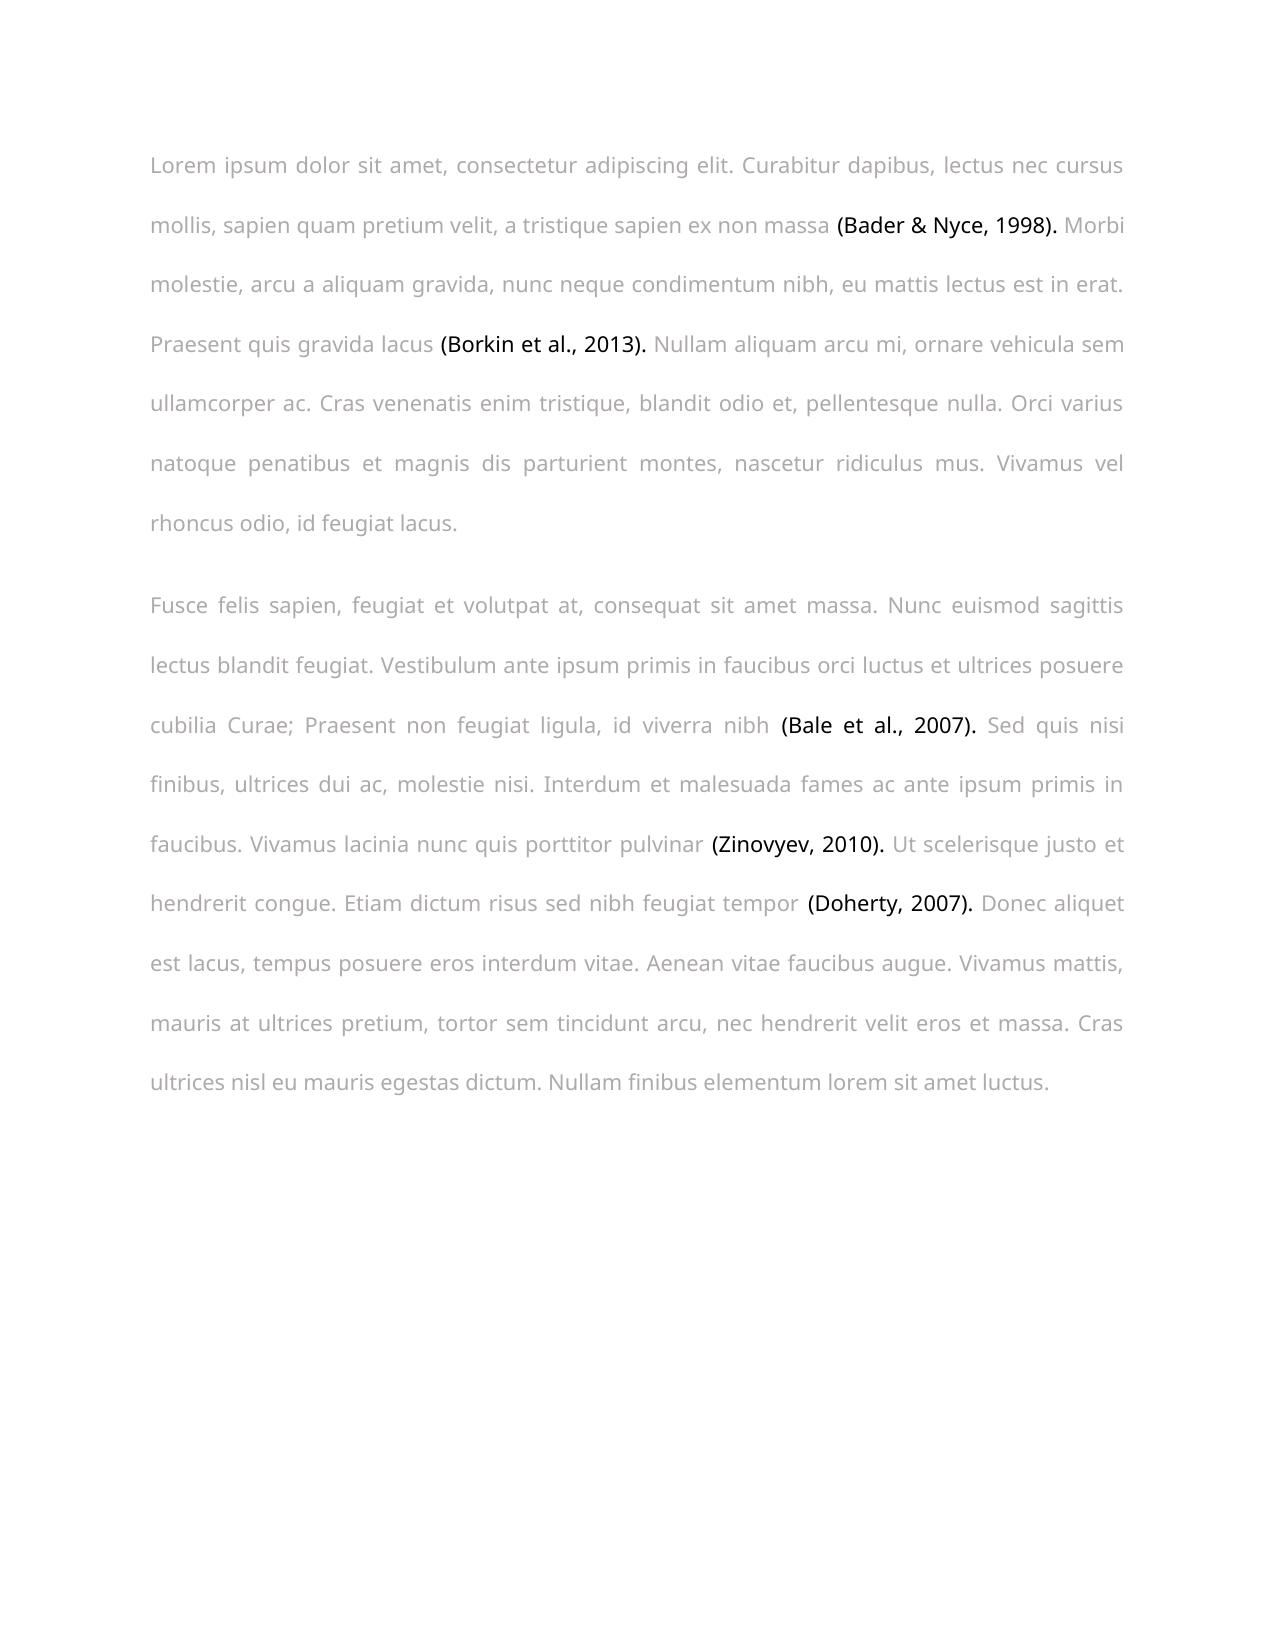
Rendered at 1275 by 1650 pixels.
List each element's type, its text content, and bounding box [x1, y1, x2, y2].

text Lorem ipsum dolor sit amet, consectetur adipiscing elit. Curabitur dapibus, lectus nec cursus mollis, sapien quam pretium velit, a tristique sapien ex non massa (Bader & Nyce, 1998). Morbi molestie, arcu a aliquam gravida, nunc neque condimentum nibh, eu mattis lectus est in erat. Praesent quis gravida lacus (Borkin et al., 2013). Nullam aliquam arcu mi, ornare vehicula sem ullamcorper ac. Cras venenatis enim tristique, blandit odio et, pellentesque nulla. Orci varius natoque penatibus et magnis dis parturient montes, nascetur ridiculus mus. Vivamus vel rhoncus odio, id feugiat lacus. [150, 150, 1125, 537]
text Fusce felis sapien, feugiat et volutpat at, consequat sit amet massa. Nunc euismod sagittis lectus blandit feugiat. Vestibulum ante ipsum primis in faucibus orci luctus et ultrices posuere cubilia Curae; Praesent non feugiat ligula, id viverra nibh (Bale et al., 2007). Sed quis nisi finibus, ultrices dui ac, molestie nisi. Interdum et malesuada fames ac ante ipsum primis in faucibus. Vivamus lacinia nunc quis porttitor pulvinar (Zinovyev, 2010). Ut scelerisque justo et hendrerit congue. Etiam dictum risus sed nibh feugiat tempor (Doherty, 2007). Donec aliquet est lacus, tempus posuere eros interdum vitae. Aenean vitae faucibus augue. Vivamus mattis, mauris at ultrices pretium, tortor sem tincidunt arcu, nec hendrerit velit eros et massa. Cras ultrices nisl eu mauris egestas dictum. Nullam finibus elementum lorem sit amet luctus. [150, 591, 1125, 1097]
